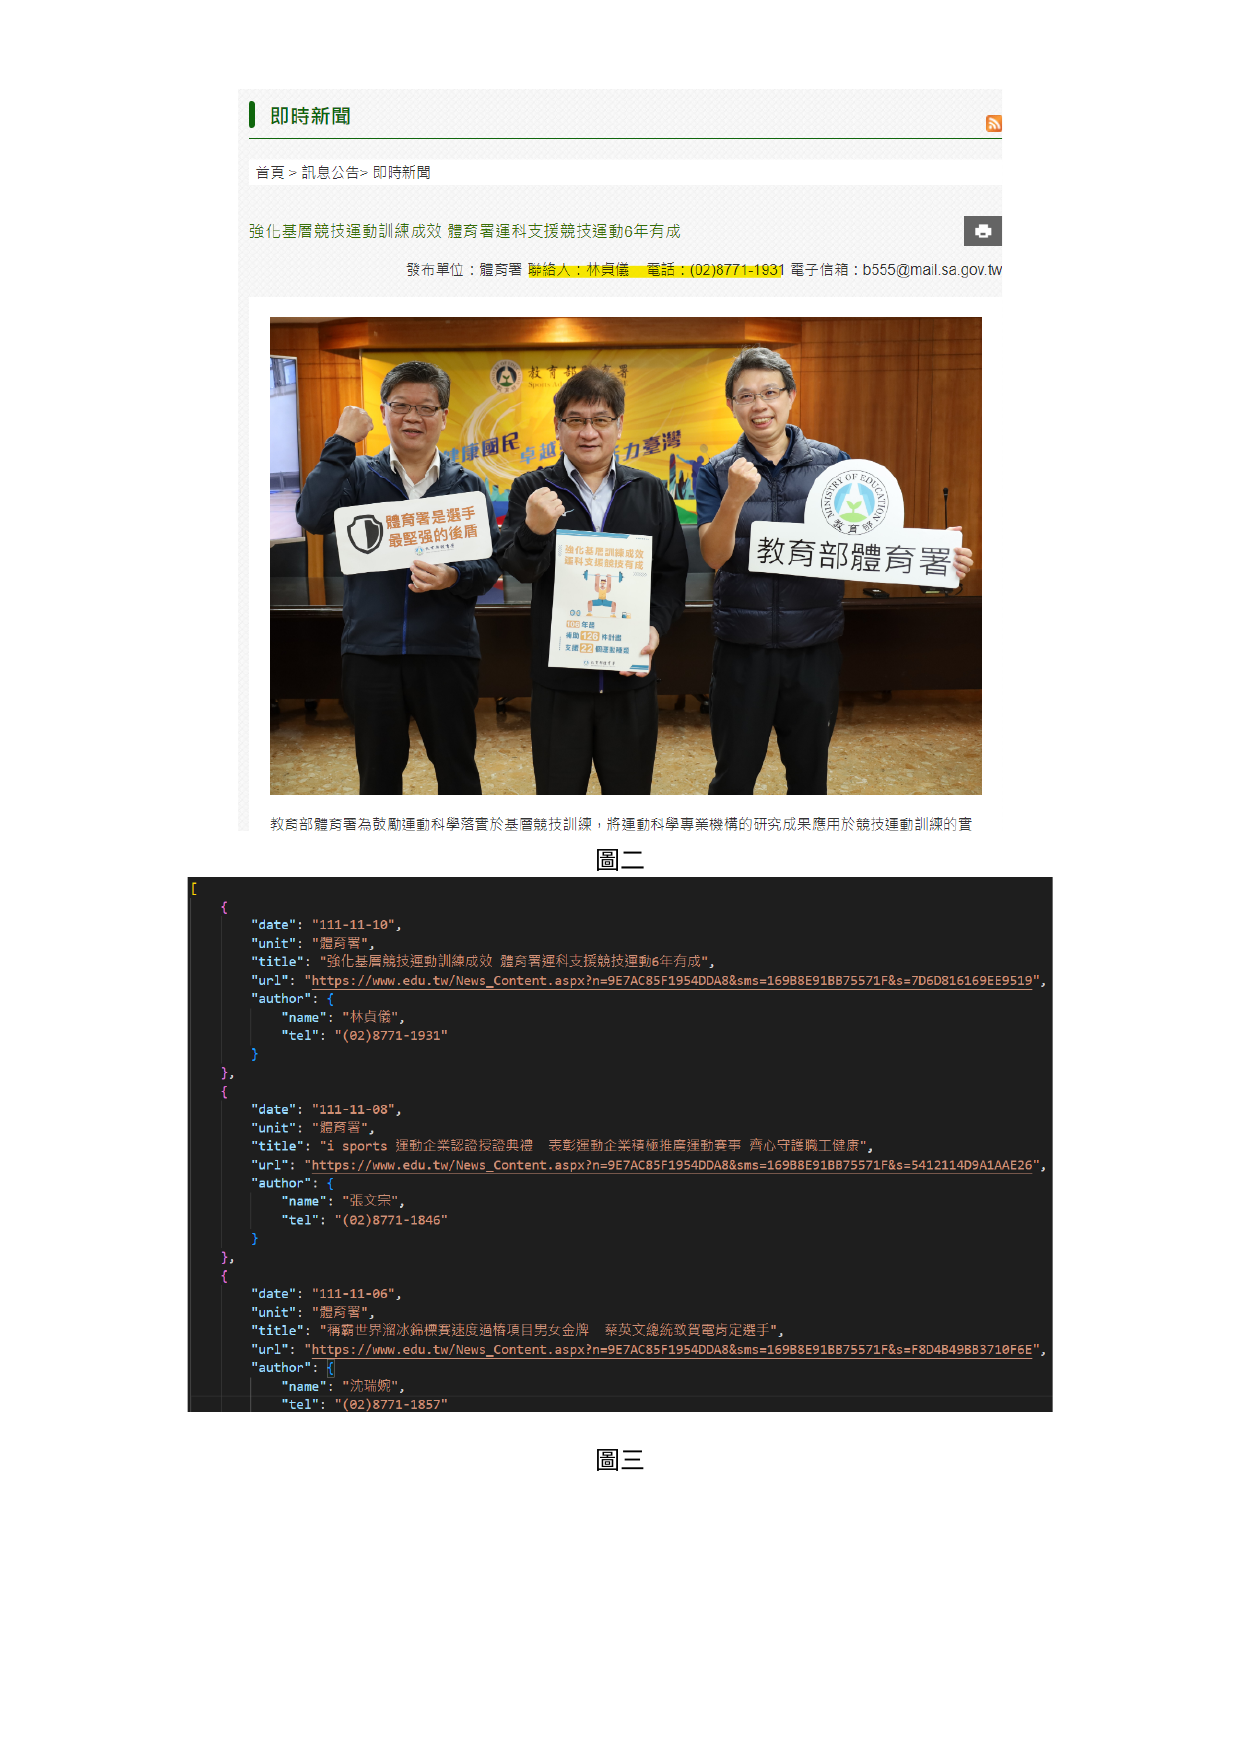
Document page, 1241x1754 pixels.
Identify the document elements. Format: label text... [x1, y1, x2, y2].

text 圖三 [75, 1439, 1165, 1477]
picture [187, 877, 1053, 1412]
picture [238, 89, 1003, 831]
text 圖二 [75, 839, 1165, 877]
